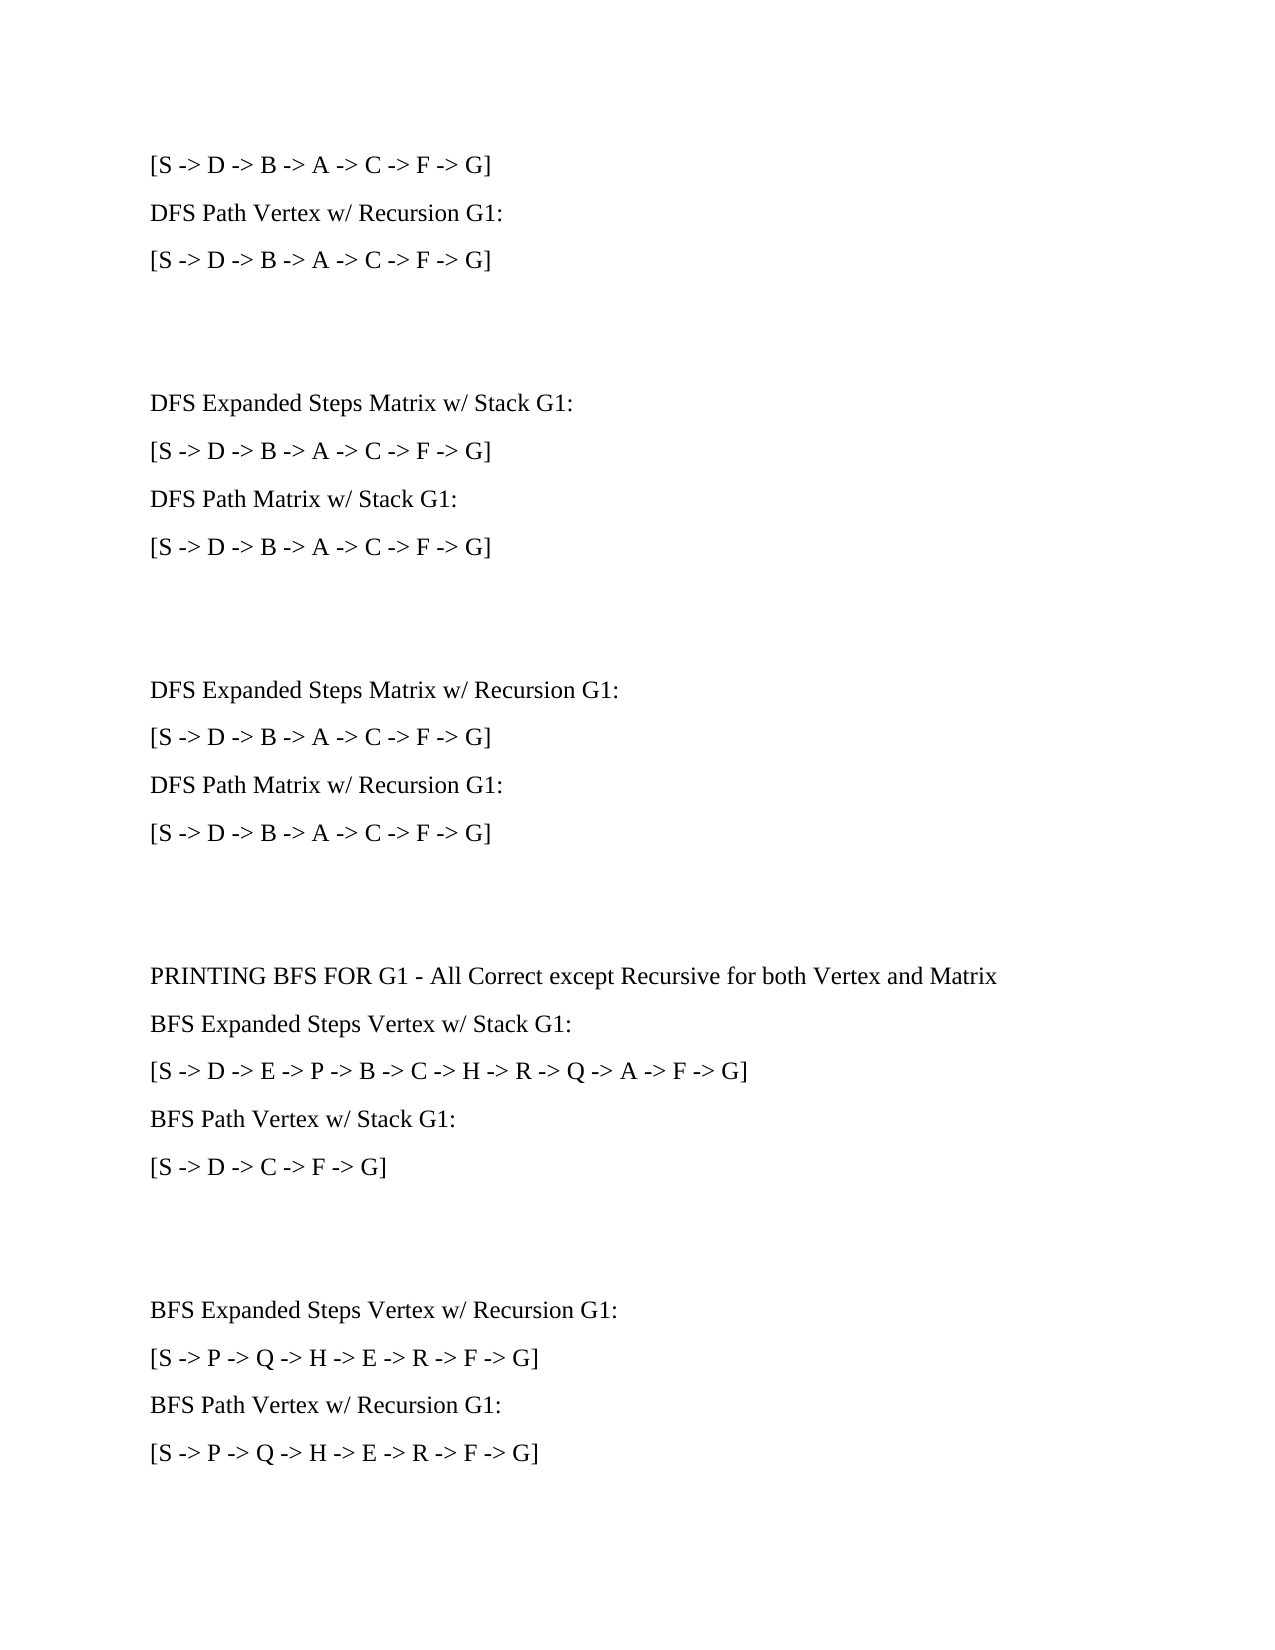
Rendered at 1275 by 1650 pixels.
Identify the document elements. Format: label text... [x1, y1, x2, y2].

text DFS Expanded Steps Matrix w/ Recursion G1: [150, 675, 1125, 703]
text DFS Path Vertex w/ Recursion G1: [150, 198, 1125, 226]
text [S -> D -> C -> F -> G] [150, 1152, 1125, 1181]
text [S -> D -> B -> A -> C -> F -> G] [150, 818, 1125, 847]
text BFS Path Vertex w/ Stack G1: [150, 1104, 1125, 1133]
text BFS Expanded Steps Vertex w/ Stack G1: [150, 1009, 1125, 1037]
text [S -> D -> B -> A -> C -> F -> G] [150, 532, 1125, 560]
text [S -> D -> B -> A -> C -> F -> G] [150, 722, 1125, 751]
text BFS Path Vertex w/ Recursion G1: [150, 1390, 1125, 1419]
text PRINTING BFS FOR G1 - All Correct except Recursive for both Vertex and Matrix [150, 961, 1125, 990]
text [S -> D -> E -> P -> B -> C -> H -> R -> Q -> A -> F -> G] [150, 1056, 1125, 1085]
text [S -> D -> B -> A -> C -> F -> G] [150, 245, 1125, 274]
text [S -> D -> B -> A -> C -> F -> G] [150, 436, 1125, 465]
text [S -> D -> B -> A -> C -> F -> G] [150, 150, 1125, 179]
text [S -> P -> Q -> H -> E -> R -> F -> G] [150, 1438, 1125, 1467]
text DFS Expanded Steps Matrix w/ Stack G1: [150, 388, 1125, 417]
text [S -> P -> Q -> H -> E -> R -> F -> G] [150, 1343, 1125, 1371]
text BFS Expanded Steps Vertex w/ Recursion G1: [150, 1295, 1125, 1324]
text DFS Path Matrix w/ Stack G1: [150, 484, 1125, 513]
text DFS Path Matrix w/ Recursion G1: [150, 770, 1125, 799]
